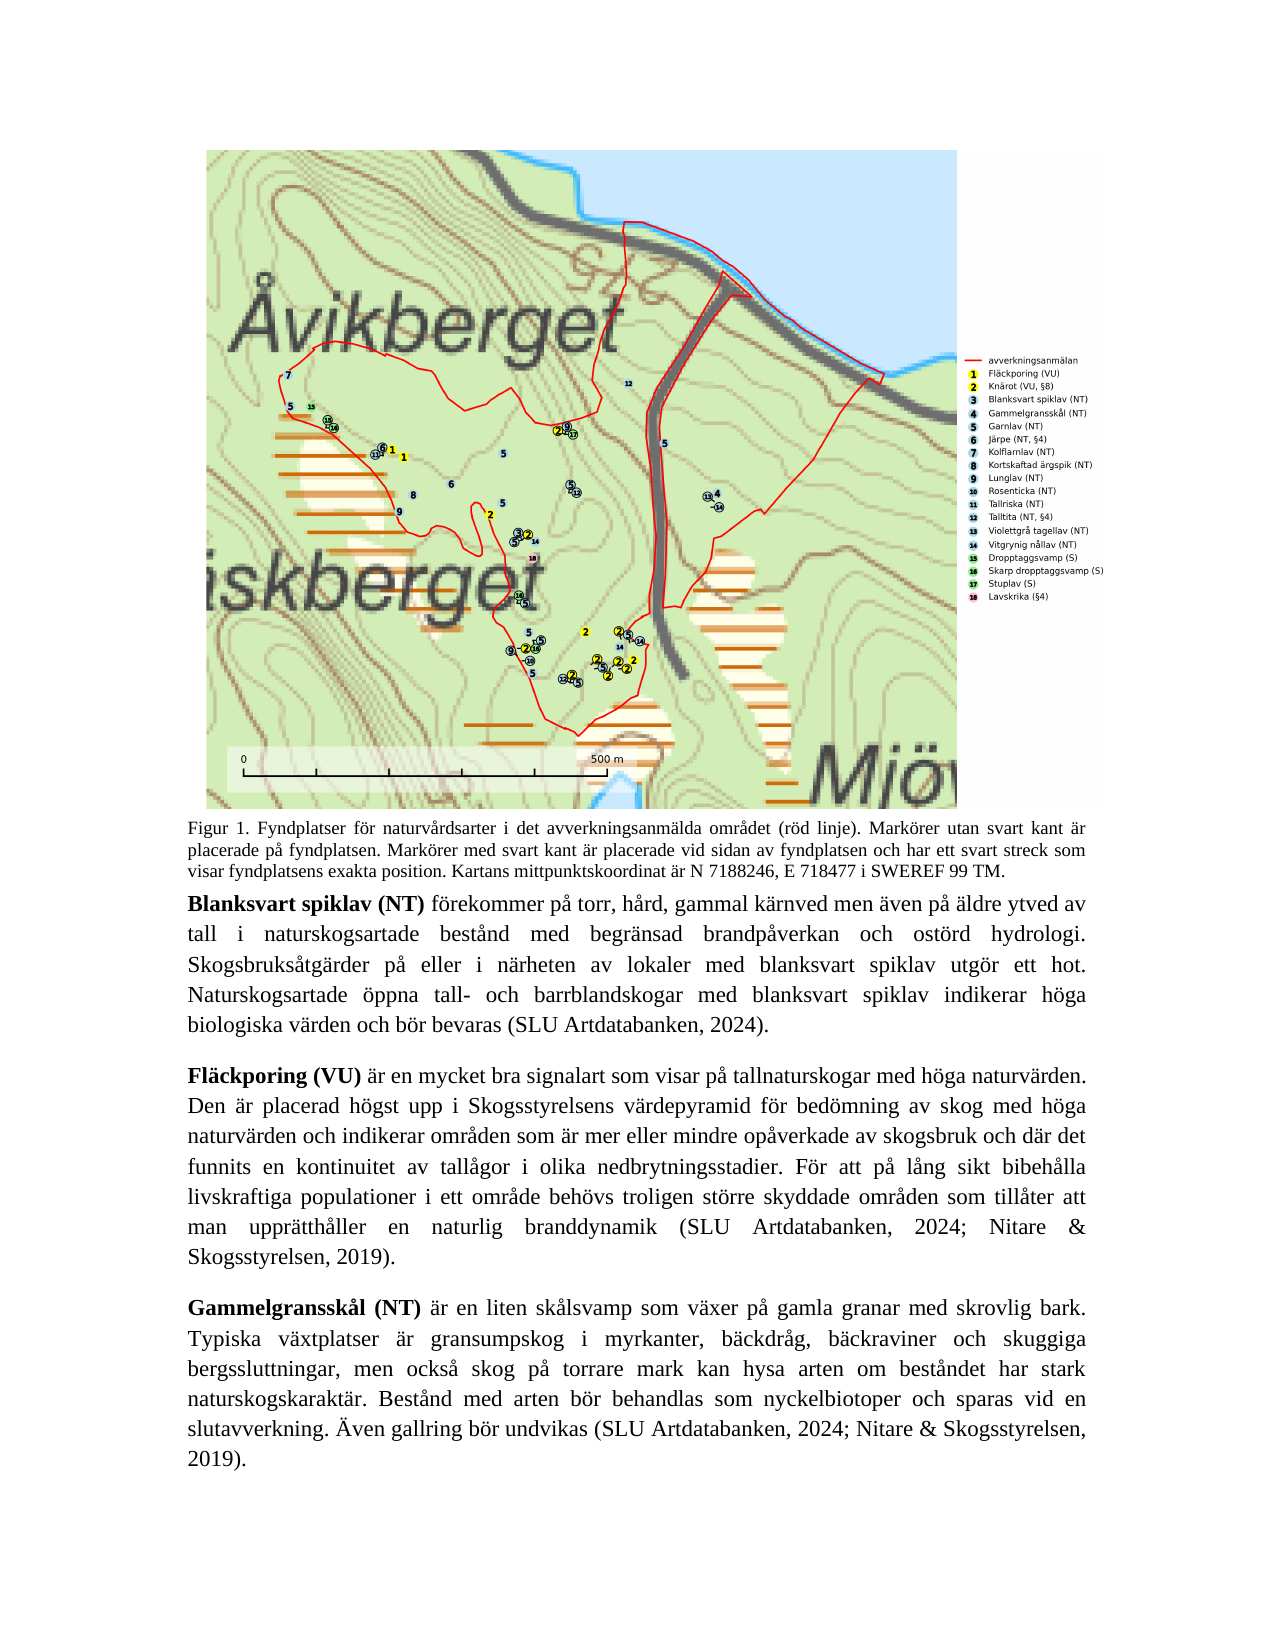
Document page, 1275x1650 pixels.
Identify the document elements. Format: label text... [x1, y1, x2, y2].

text Figur 1. Fyndplatser för naturvårdsarter i det avverkningsanmälda området (röd linje). Markörer utan svart kant är placerade på fyndplatsen. Markörer med svart kant är placerade vid sidan av fyndplatsen och har ett svart streck som visar fyndplatsens exakta position. Kartans mittpunktskoordinat är N 7188246, E 718477 i SWEREF 99 TM. [187, 817, 1087, 882]
picture [206, 150, 1107, 809]
text Blanksvart spiklav (NT) förekommer på torr, hård, gammal kärnved men även på äldre ytved av tall i naturskogsartade bestånd med begränsad brandpåverkan och ostörd hydrologi. Skogsbruksåtgärder på eller i närheten av lokaler med blanksvart spiklav utgör ett hot. Naturskogsartade öppna tall- och barrblandskogar med blanksvart spiklav indikerar höga biologiska värden och bör bevaras (SLU Artdatabanken, 2024). [187, 890, 1087, 1037]
text Gammelgransskål (NT) är en liten skålsvamp som växer på gamla granar med skrovlig bark. Typiska växtplatser är gransumpskog i myrkanter, bäckdråg, bäckraviner och skuggiga bergssluttningar, men också skog på torrare mark kan hysa arten om beståndet har stark naturskogskaraktär. Bestånd med arten bör behandlas som nyckelbiotoper och sparas vid en slutavverkning. Även gallring bör undvikas (SLU Artdatabanken, 2024; Nitare & Skogsstyrelsen, 2019). [187, 1294, 1087, 1472]
text Fläckporing (VU) är en mycket bra signalart som visar på tallnaturskogar med höga naturvärden. Den är placerad högst upp i Skogsstyrelsens värdepyramid för bedömning av skog med höga naturvärden och indikerar områden som är mer eller mindre opåverkade av skogsbruk och där det funnits en kontinuitet av tallågor i olika nedbrytningsstadier. För att på lång sikt bibehålla livskraftiga populationer i ett område behövs troligen större skyddade områden som tillåter att man upprätthåller en naturlig branddynamik (SLU Artdatabanken, 2024; Nitare & Skogsstyrelsen, 2019). [187, 1062, 1087, 1270]
